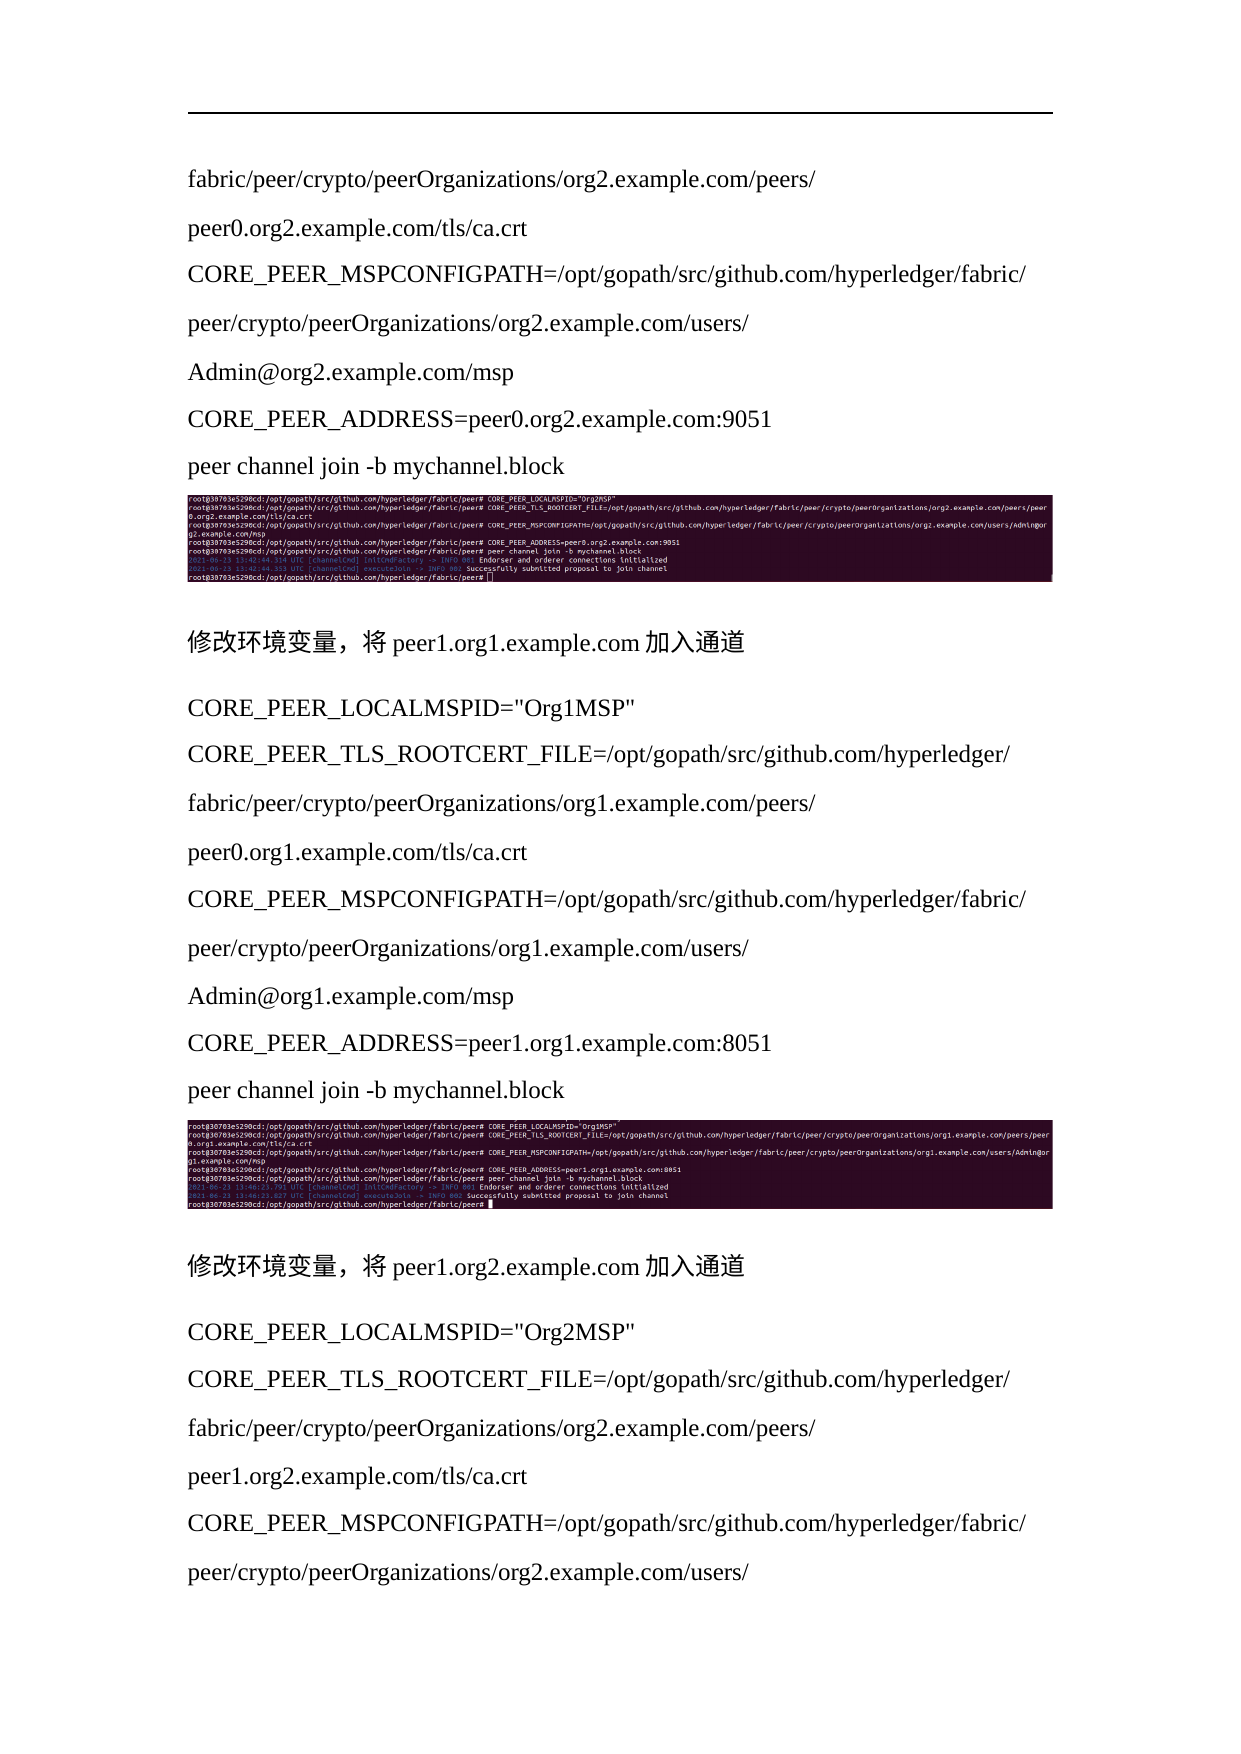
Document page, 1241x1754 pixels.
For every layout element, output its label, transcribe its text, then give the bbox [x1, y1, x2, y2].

text CORE_PEER_TLS_ROOTCERT_FILE=/opt/gopath/src/github.com/hyperledger/fabric/peer/crypto/peerOrganizations/org1.example.com/peers/peer0.org1.example.com/tls/ca.crt [187, 738, 1053, 868]
text CORE_PEER_TLS_ROOTCERT_FILE=/opt/gopath/src/github.com/hyperledger/fabric/peer/crypto/peerOrganizations/org2.example.com/peers/peer1.org2.example.com/tls/ca.crt [187, 1362, 1053, 1492]
picture [187, 495, 1053, 582]
text CORE_PEER_MSPCONFIGPATH=/opt/gopath/src/github.com/hyperledger/fabric/peer/crypto/peerOrganizations/org1.example.com/users/Admin@org1.example.com/msp [187, 882, 1053, 1012]
text 修改环境变量，将peer1.org2.example.com加入通道 [187, 1232, 1053, 1297]
text 修改环境变量，将peer1.org1.example.com加入通道 [187, 608, 1053, 673]
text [187, 162, 1053, 243]
text peer channel join -b mychannel.block [187, 449, 1053, 481]
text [187, 1506, 1053, 1588]
text peer channel join -b mychannel.block [187, 1073, 1053, 1106]
text CORE_PEER_LOCALMSPID="Org1MSP" [187, 691, 1053, 723]
text CORE_PEER_ADDRESS=peer0.org2.example.com:9051 [187, 402, 1053, 434]
text CORE_PEER_LOCALMSPID="Org2MSP" [187, 1315, 1053, 1348]
picture [187, 1120, 1053, 1209]
text CORE_PEER_ADDRESS=peer1.org1.example.com:8051 [187, 1026, 1053, 1059]
text CORE_PEER_MSPCONFIGPATH=/opt/gopath/src/github.com/hyperledger/fabric/peer/crypto/peerOrganizations/org2.example.com/users/Admin@org2.example.com/msp [187, 258, 1053, 388]
